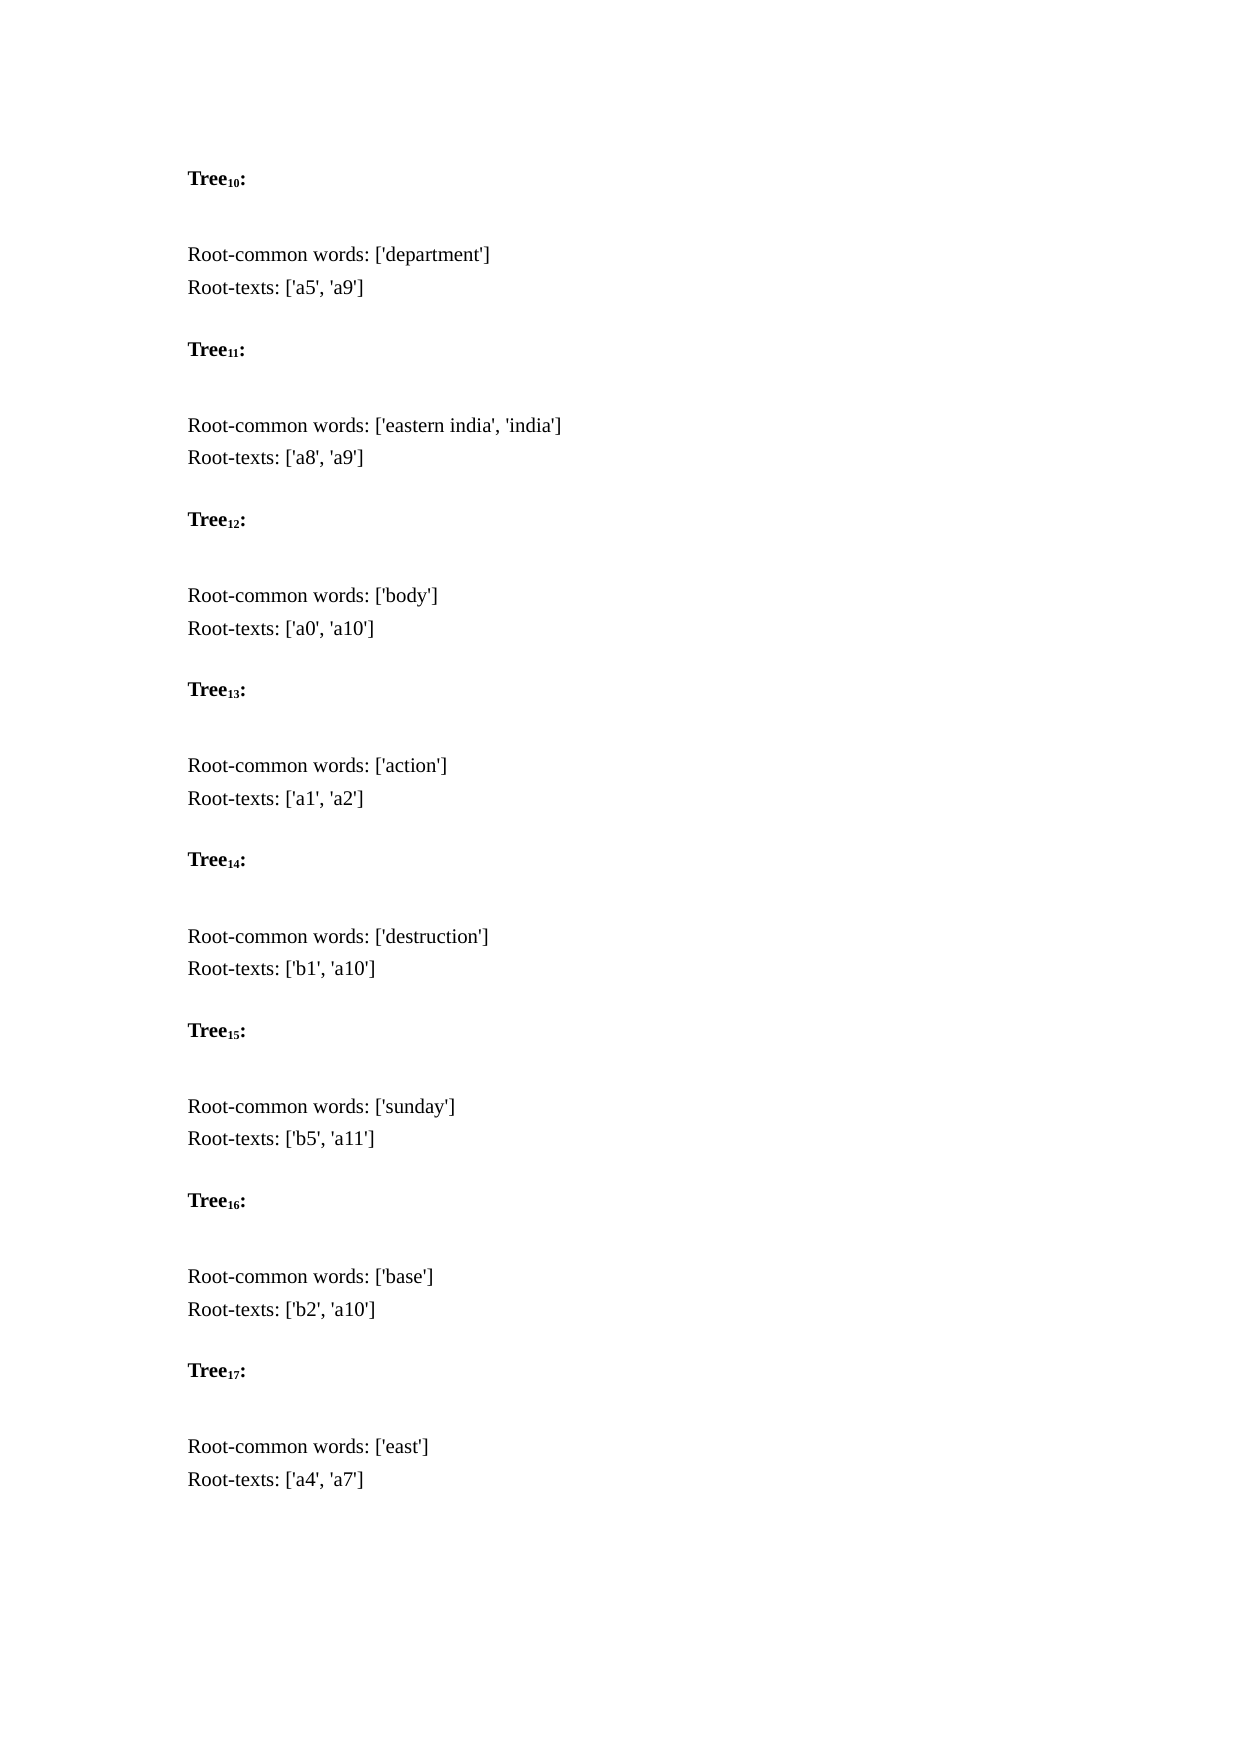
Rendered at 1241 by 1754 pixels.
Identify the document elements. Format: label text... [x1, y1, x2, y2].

text Root-texts: ['a4', 'a7'] [187, 1463, 1053, 1495]
subtitle Tree11: [187, 332, 1053, 365]
text Root-texts: ['b5', 'a11'] [187, 1122, 1053, 1155]
subtitle Tree14: [187, 843, 1053, 876]
text Root-common words: ['eastern india', 'india'] [187, 408, 1053, 441]
text Root-common words: ['east'] [187, 1430, 1053, 1463]
text Root-texts: ['b1', 'a10'] [187, 952, 1053, 984]
subtitle Tree16: [187, 1184, 1053, 1216]
text Root-texts: ['a5', 'a9'] [187, 271, 1053, 303]
subtitle Tree10: [187, 162, 1053, 194]
text Root-common words: ['sunday'] [187, 1090, 1053, 1122]
text Root-common words: ['department'] [187, 238, 1053, 271]
text Root-texts: ['a1', 'a2'] [187, 782, 1053, 814]
text Root-texts: ['a0', 'a10'] [187, 611, 1053, 644]
text Root-common words: ['body'] [187, 579, 1053, 611]
text Root-common words: ['destruction'] [187, 919, 1053, 952]
text Root-texts: ['b2', 'a10'] [187, 1292, 1053, 1325]
text Root-common words: ['base'] [187, 1260, 1053, 1292]
subtitle Tree12: [187, 503, 1053, 535]
text Root-common words: ['action'] [187, 749, 1053, 782]
subtitle Tree17: [187, 1354, 1053, 1387]
subtitle Tree15: [187, 1013, 1053, 1046]
subtitle Tree13: [187, 673, 1053, 705]
text Root-texts: ['a8', 'a9'] [187, 441, 1053, 473]
